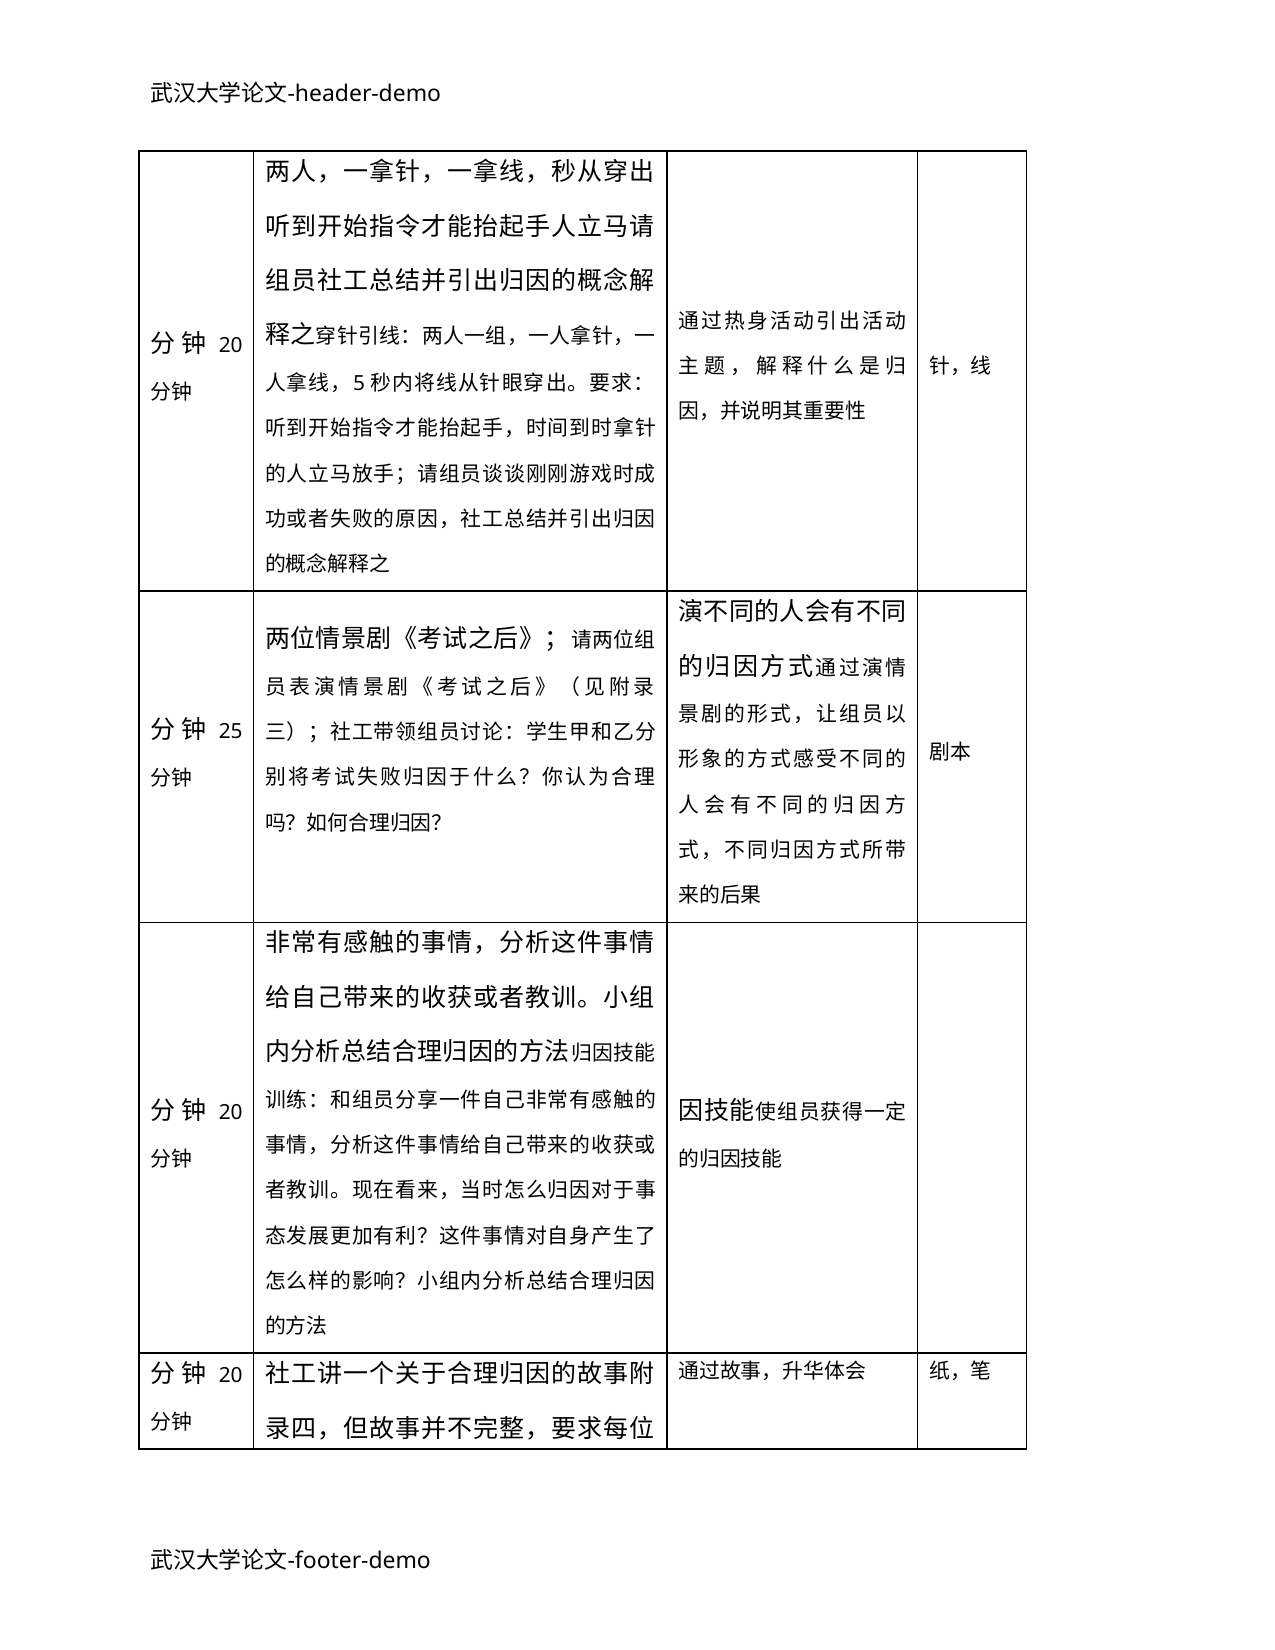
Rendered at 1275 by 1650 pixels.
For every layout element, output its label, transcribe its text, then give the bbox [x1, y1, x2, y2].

table_cell 分钟20分钟 [140, 923, 253, 1352]
table_cell 分钟25分钟 [140, 592, 253, 921]
table_cell 两人，一拿针，一拿线，秒从穿出听到开始指令才能抬起手人立马请组员社工总结并引出归因的概念解释之穿针引线：两人一组，一人拿针，一人拿线，5秒内将线从针眼穿出。要求：听到开始指令才能抬起手，时间到时拿针的人立马放手；请组员谈谈刚刚游戏时成功或者失败的原因，社工总结并引出归因的概念解释之 [254, 152, 666, 590]
table_cell 通过热身活动引出活动主题，解释什么是归因，并说明其重要性 [668, 152, 917, 590]
table_cell 两位情景剧《考试之后》；请两位组员表演情景剧《考试之后》（见附录三）；社工带领组员讨论：学生甲和乙分别将考试失败归因于什么？你认为合理吗？如何合理归因？ [254, 592, 666, 921]
table_cell 通过故事，升华体会 [668, 1354, 917, 1448]
table_cell [918, 923, 1026, 1352]
table_cell 演不同的人会有不同的归因方式通过演情景剧的形式，让组员以形象的方式感受不同的人会有不同的归因方式，不同归因方式所带来的后果 [668, 592, 917, 921]
table_cell 非常有感触的事情，分析这件事情给自己带来的收获或者教训。小组内分析总结合理归因的方法归因技能训练：和组员分享一件自己非常有感触的事情，分析这件事情给自己带来的收获或者教训。现在看来，当时怎么归因对于事态发展更加有利？这件事情对自身产生了怎么样的影响？小组内分析总结合理归因的方法 [254, 923, 666, 1352]
table_cell 因技能使组员获得一定的归因技能 [668, 923, 917, 1352]
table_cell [254, 1354, 666, 1448]
table_cell 针，线 [918, 152, 1026, 590]
table_cell 纸，笔 [918, 1354, 1026, 1448]
table_cell 分钟20分钟 [140, 1354, 253, 1448]
table_cell 分钟20分钟 [140, 152, 253, 590]
table_cell 剧本 [918, 592, 1026, 921]
